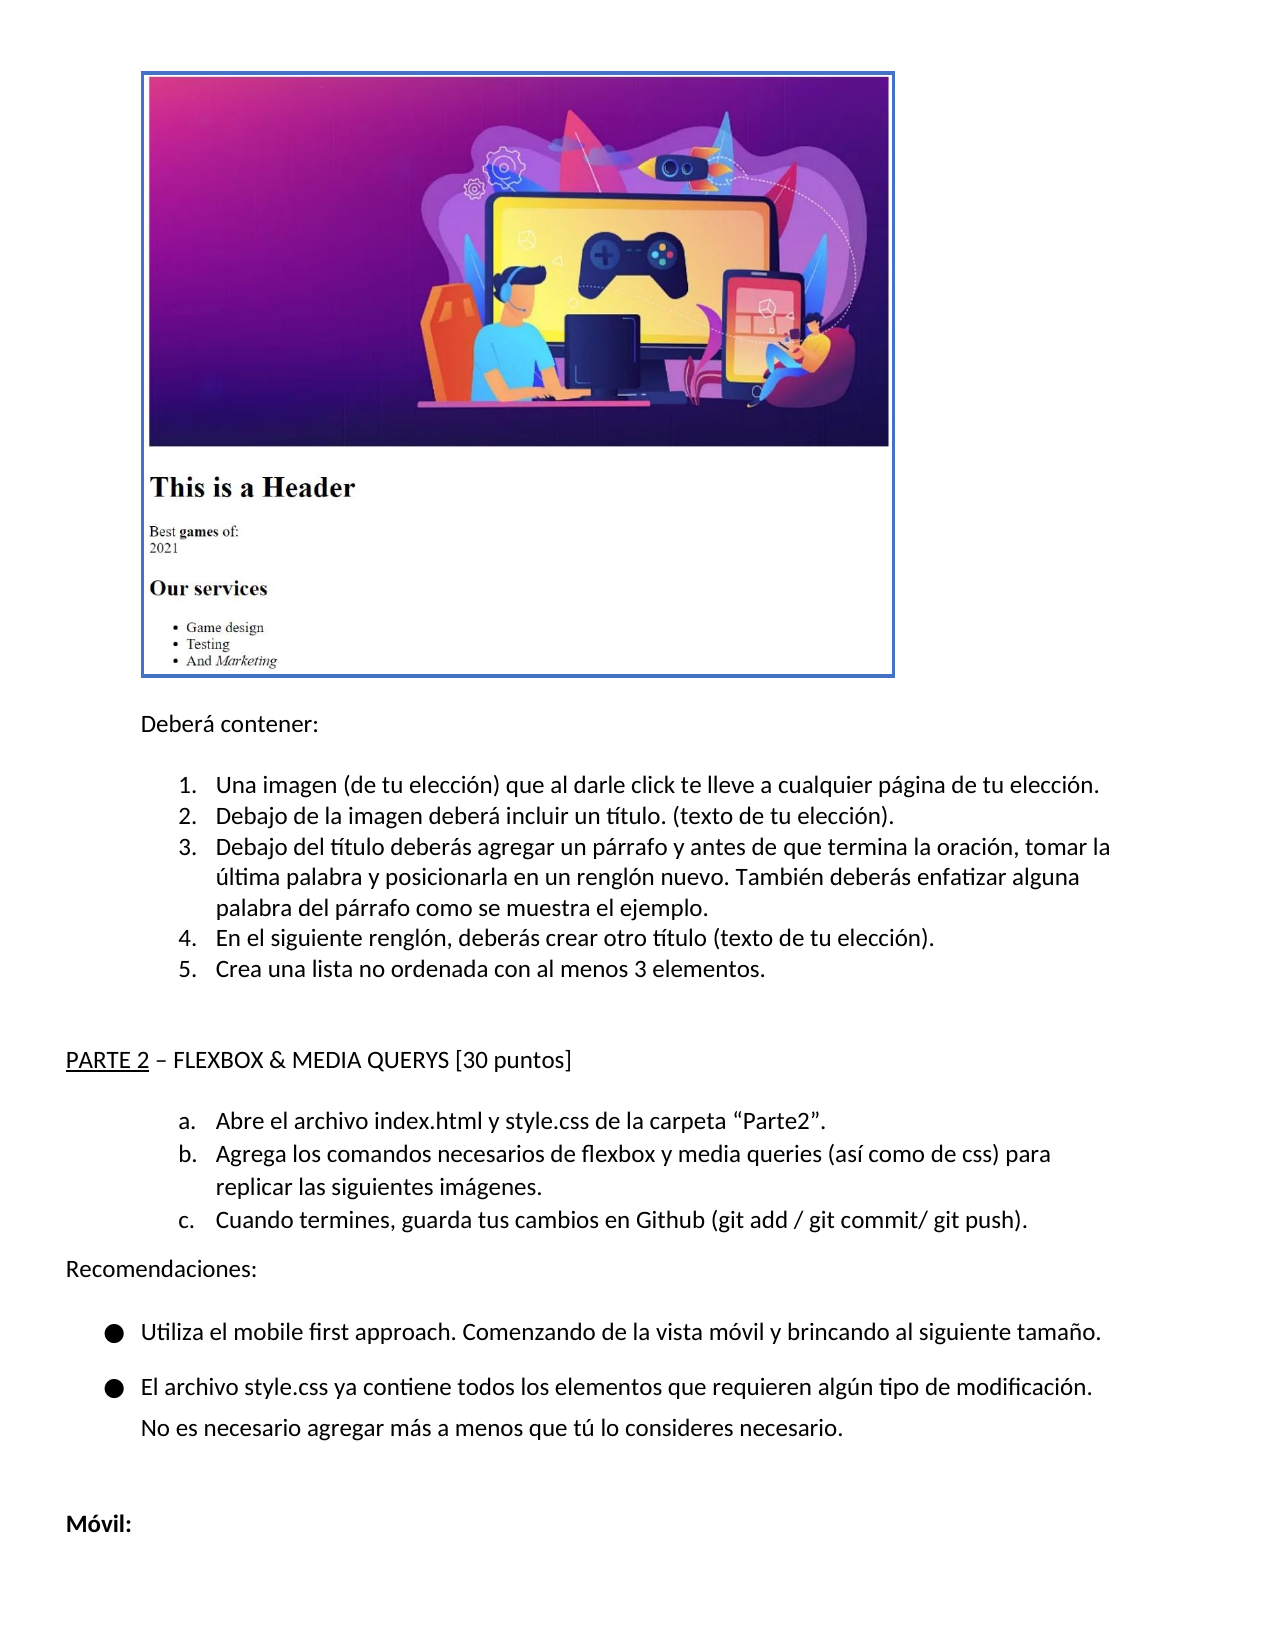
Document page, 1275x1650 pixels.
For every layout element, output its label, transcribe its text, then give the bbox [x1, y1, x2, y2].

list Crea una lista no ordenada con al menos 3 elementos. [178, 953, 1125, 983]
list En el siguiente renglón, deberás crear otro título (texto de tu elección). [178, 922, 1125, 953]
list Cuando termines, guarda tus cambios en Github (git add / git commit/ git push). [178, 1204, 1125, 1234]
text Deberá contener: [141, 708, 1125, 769]
list El archivo style.css ya contiene todos los elementos que requieren algún tipo de modificación. No es necesario agregar más a menos que tú lo consideres necesario. [103, 1358, 1125, 1443]
text Recomendaciones: [66, 1254, 1125, 1284]
text Móvil: [66, 1508, 1125, 1539]
list Debajo de la imagen deberá incluir un título. (texto de tu elección). [178, 800, 1125, 831]
list Agrega los comandos necesarios de flexbox y media queries (así como de css) para replicar las siguientes imágenes. [178, 1138, 1125, 1202]
list Una imagen (de tu elección) que al darle click te lleve a cualquier página de tu elección. [178, 769, 1125, 800]
list Utiliza el mobile first approach. Comenzando de la vista móvil y brincando al siguiente tamaño. [103, 1303, 1125, 1354]
picture [144, 75, 892, 674]
list Debajo del título deberás agregar un párrafo y antes de que termina la oración, tomar la última palabra y posicionarla en un renglón nuevo. También deberás enfatizar alguna palabra del párrafo como se muestra el ejemplo. [178, 831, 1125, 922]
text PARTE 2 – FLEXBOX & MEDIA QUERYS [30 puntos] [66, 1044, 1125, 1105]
list Abre el archivo index.html y style.css de la carpeta “Parte2”. [178, 1105, 1125, 1136]
